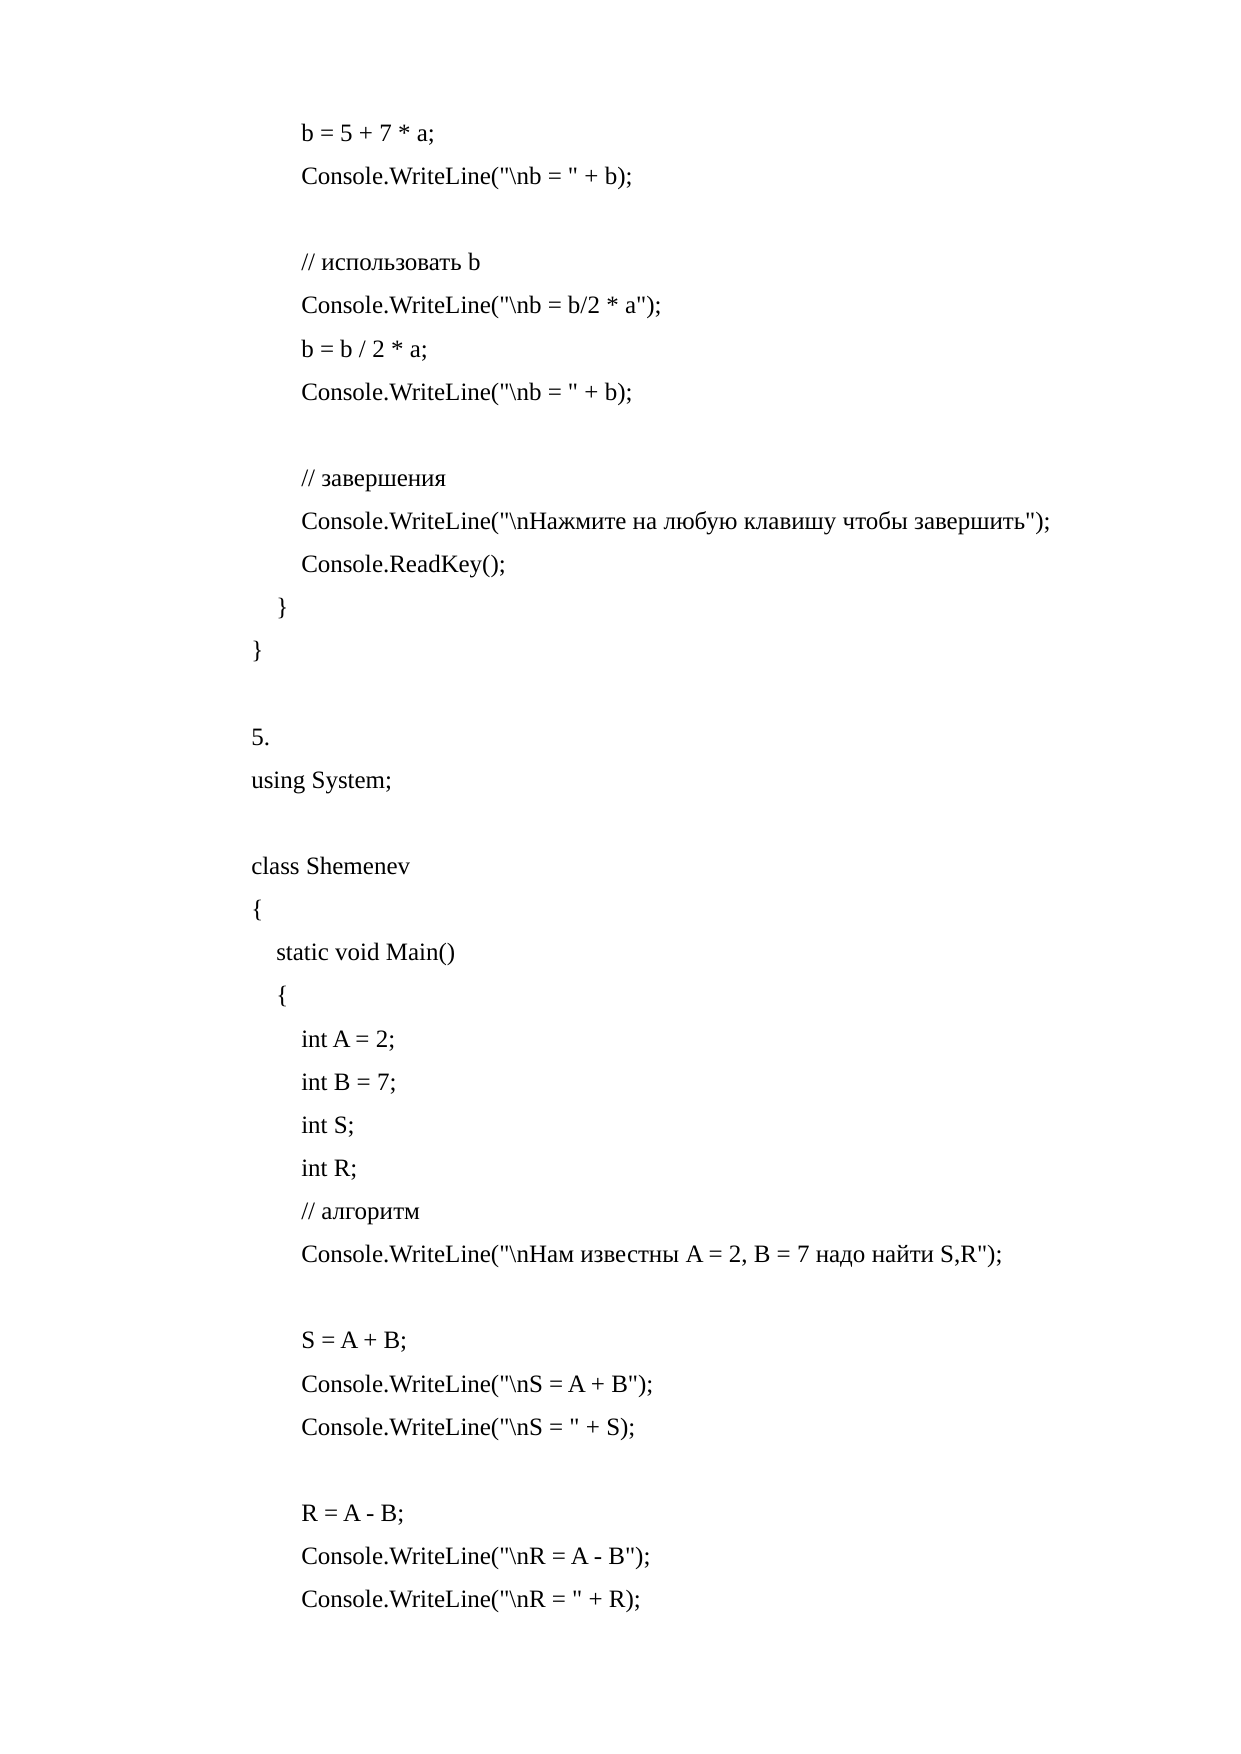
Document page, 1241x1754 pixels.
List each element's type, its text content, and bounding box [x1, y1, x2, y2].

text b = 5 + 7 * a; [177, 118, 1152, 147]
text { [177, 894, 1152, 923]
text int R; [177, 1153, 1152, 1182]
text Console.ReadKey(); [177, 549, 1152, 578]
text Console.WriteLine("\nR = " + R); [177, 1584, 1152, 1613]
text int A = 2; [177, 1024, 1152, 1052]
text R = A - B; [177, 1498, 1152, 1527]
text b = b / 2 * a; [177, 334, 1152, 362]
text using System; [177, 765, 1152, 794]
text Console.WriteLine("\nb = " + b); [177, 377, 1152, 406]
text Console.WriteLine("\nb = " + b); [177, 161, 1152, 190]
text 5. [177, 722, 1152, 751]
text } [177, 636, 1152, 664]
text int B = 7; [177, 1067, 1152, 1096]
text int S; [177, 1110, 1152, 1139]
text Console.WriteLine("\nS = A + B"); [177, 1369, 1152, 1397]
text Console.WriteLine("\nb = b/2 * a"); [177, 291, 1152, 319]
text Console.WriteLine("\nНам известны A = 2, B = 7 надо найти S,R"); [177, 1239, 1152, 1268]
text static void Main() [177, 937, 1152, 966]
text class Shemenev [177, 851, 1152, 880]
text Console.WriteLine("\nR = A - B"); [177, 1541, 1152, 1570]
text } [177, 592, 1152, 621]
text { [177, 981, 1152, 1009]
text Console.WriteLine("\nS = " + S); [177, 1412, 1152, 1441]
text // использовать b [177, 247, 1152, 276]
text // алгоритм [177, 1196, 1152, 1225]
text S = A + B; [177, 1326, 1152, 1354]
text Console.WriteLine("\nНажмите на любую клавишу чтобы завершить"); [177, 506, 1152, 535]
text // завершения [177, 463, 1152, 492]
